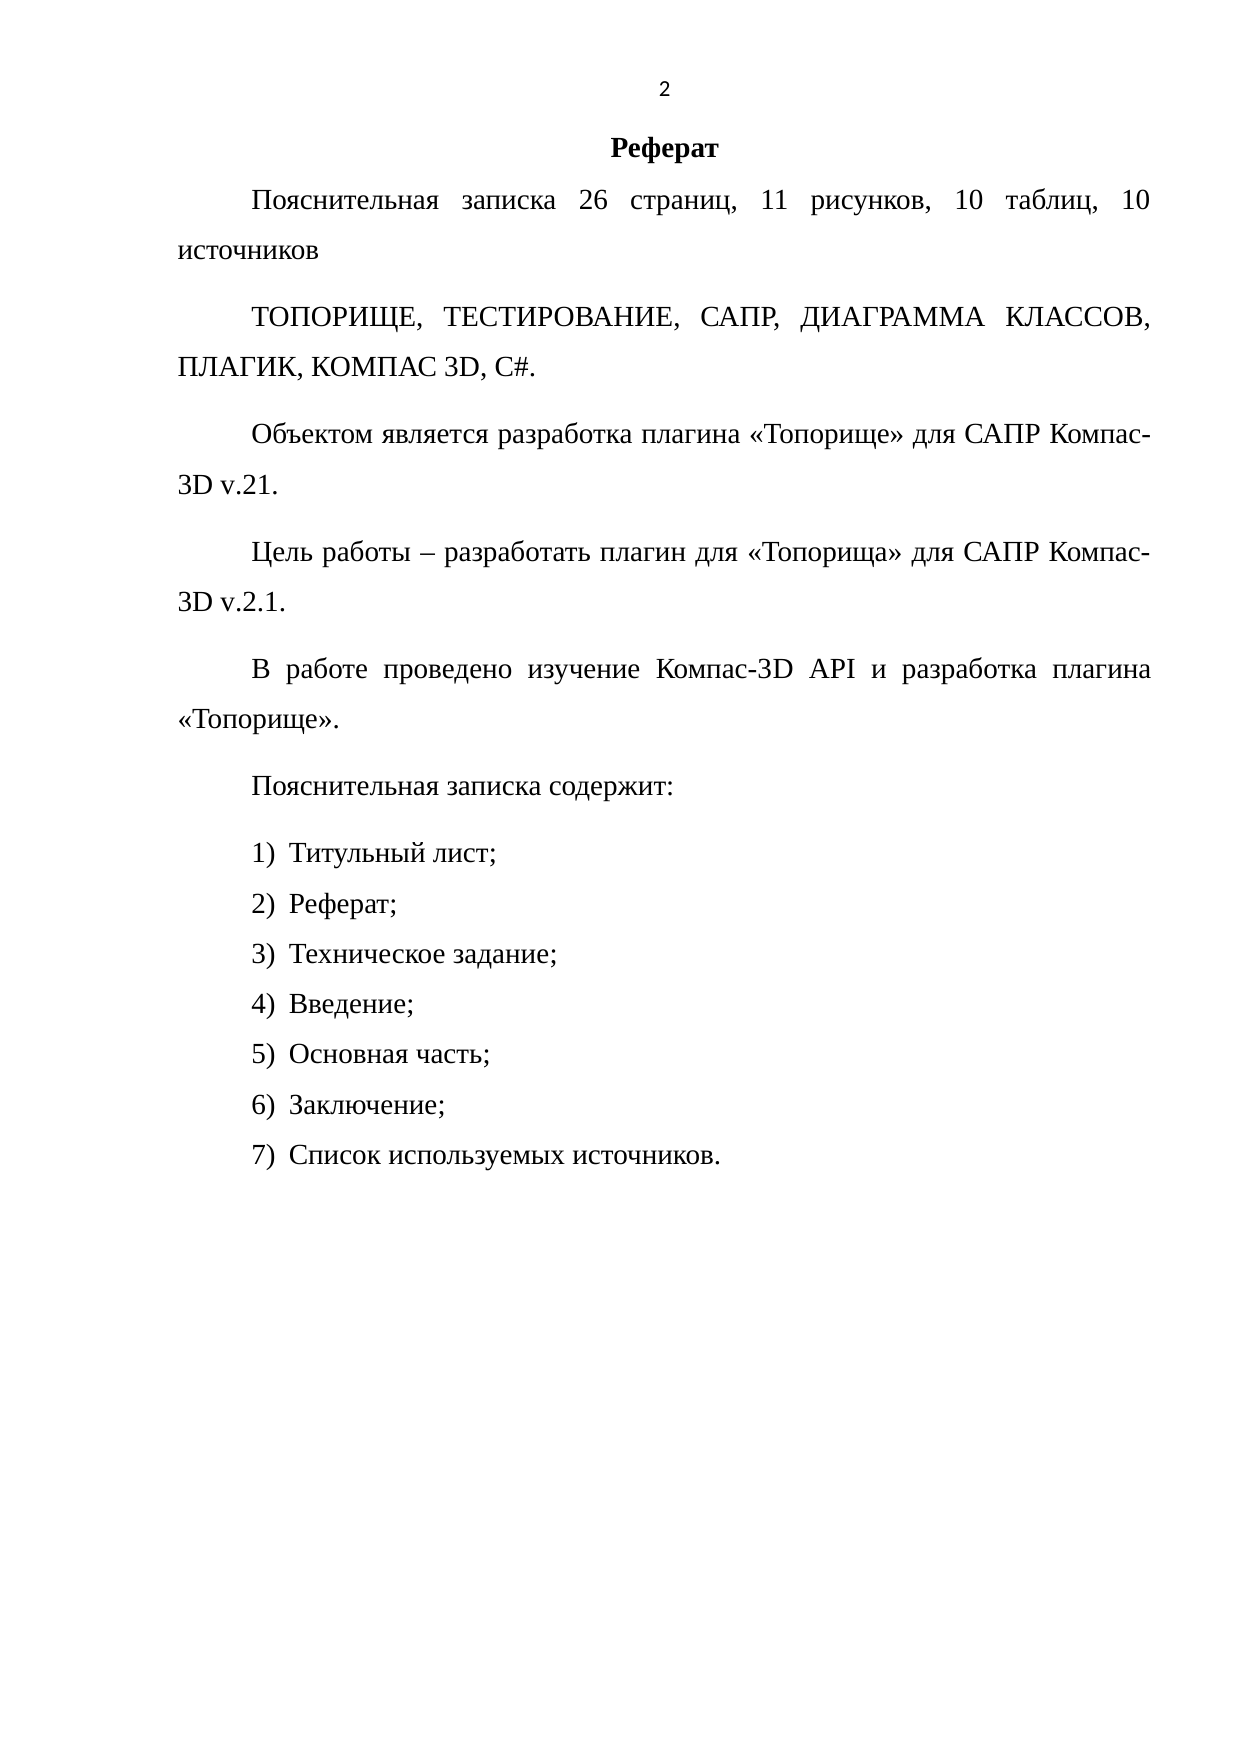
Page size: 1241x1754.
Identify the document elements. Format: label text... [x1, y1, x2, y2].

text Объектом является разработка плагина «Топорище» для САПР Компас-3D v.21. [177, 417, 1152, 500]
list Введение; [251, 986, 1152, 1020]
text Реферат [177, 130, 1152, 163]
list Заключение; [251, 1087, 1152, 1121]
text В работе проведено изучение Компас-3D API и разработка плагина «Топорище». [177, 651, 1152, 735]
text ТОПОРИЩЕ, ТЕСТИРОВАНИЕ, САПР, ДИАГРАММА КЛАССОВ, ПЛАГИК, КОМПАС 3D, C#. [177, 299, 1152, 383]
list Титульный лист; [251, 835, 1152, 869]
text Пояснительная записка 26 страниц, 11 рисунков, 10 таблиц, 10 источников [177, 182, 1152, 266]
list Список используемых источников. [251, 1137, 1152, 1171]
list Техническое задание; [251, 936, 1152, 969]
list Реферат; [251, 886, 1152, 919]
text Пояснительная записка содержит: [177, 768, 1152, 802]
text Цель работы – разработать плагин для «Топорища» для САПР Компас-3D v.2.1. [177, 534, 1152, 618]
list Основная часть; [251, 1037, 1152, 1070]
